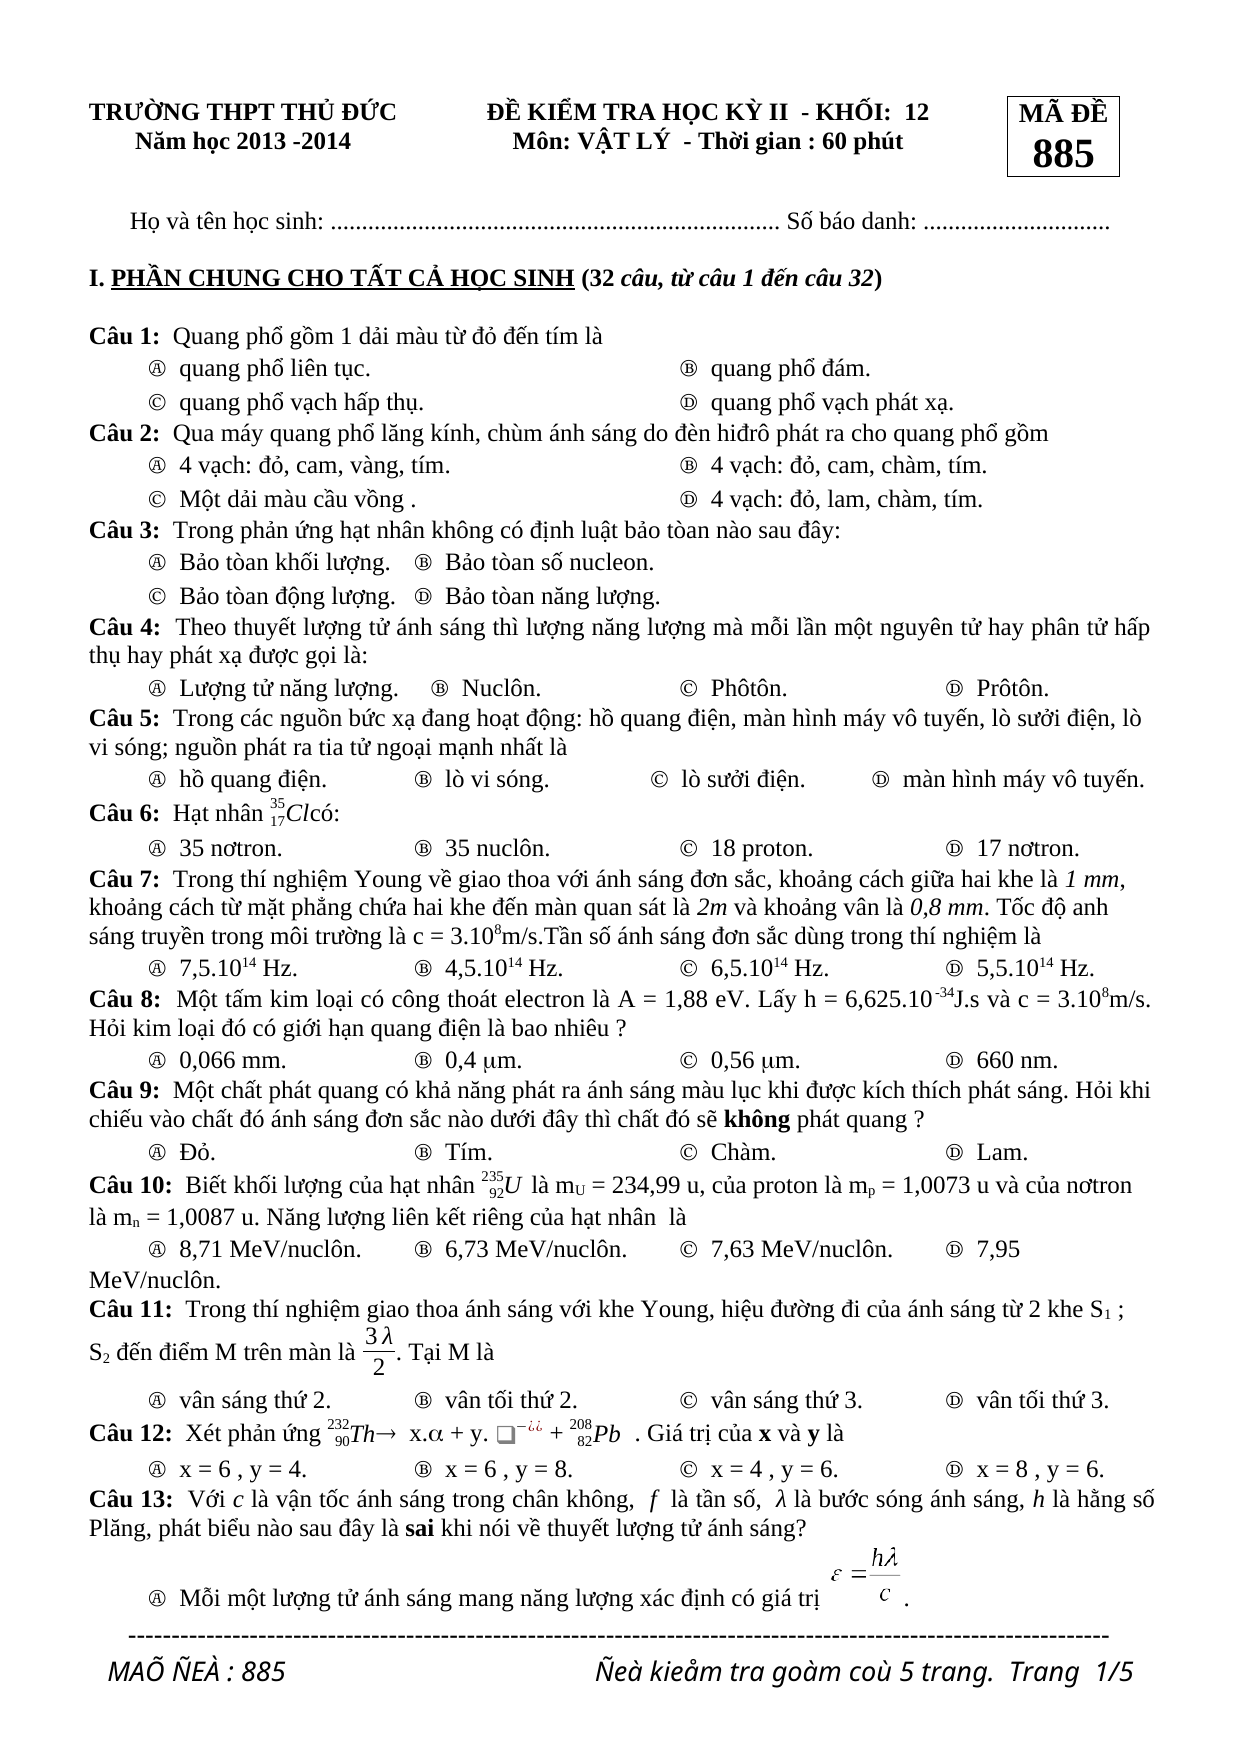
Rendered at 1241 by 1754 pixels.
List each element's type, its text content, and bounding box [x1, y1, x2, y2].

text Câu 4: Theo thuyết lượng tử ánh sáng thì lượng năng lượng mà mỗi lần một nguyên tử hay phân tử hấp thụ hay phát xạ được gọi là: [89, 612, 1152, 669]
text Ⓐ Bảo tòan khối lượng. Ⓑ Bảo tòan số nucleon. [89, 543, 1152, 578]
text Câu 2: Qua máy quang phổ lăng kính, chùm ánh sáng do đèn hiđrô phát ra cho quang phổ gồm [89, 418, 1152, 447]
text Câu 1: Quang phổ gồm 1 dải màu từ đỏ đến tím là [89, 321, 1152, 350]
text Câu 13: Với c là vận tốc ánh sáng trong chân không, f là tần số, λ là bước sóng ánh sáng, h là hằng số Plăng, phát biểu nào sau đây là sai khi nói về thuyết lượng tử ánh sáng? [89, 1484, 1155, 1542]
text Ⓐ Mỗi một lượng tử ánh sáng mang năng lượng xác định có giá trị . [89, 1542, 1152, 1613]
text Ⓐ quang phổ liên tục. Ⓑ quang phổ đám. [89, 350, 1152, 384]
text Ⓐ 7,5.1014 Hz. Ⓑ 4,5.1014 Hz. Ⓒ 6,5.1014 Hz. Ⓓ 5,5.1014 Hz. [89, 950, 1152, 984]
text Ⓐ 35 nơtron. Ⓑ 35 nuclôn. Ⓒ 18 proton. Ⓓ 17 nơtron. [89, 830, 1152, 864]
text Ⓐ Đỏ. Ⓑ Tím. Ⓒ Chàm. Ⓓ Lam. [89, 1133, 1152, 1167]
text Ⓐ 0,066 mm. Ⓑ 0,4 m. Ⓒ 0,56 m. Ⓓ 660 nm. [89, 1042, 1152, 1076]
text Câu 6: Hạt nhân có: [89, 795, 1152, 830]
table_header ĐỀ KIỂM TRA HỌC KỲ II - KHỐI: 12 Môn: VẬT LÝ - Thời gian : 60 phút [409, 96, 1007, 176]
text Câu 5: Trong các nguồn bức xạ đang hoạt động: hồ quang điện, màn hình máy vô tuyến, lò sưởi điện, lò vi sóng; nguồn phát ra tia tử ngoại mạnh nhất là [89, 703, 1152, 761]
text Ⓐ vân sáng thứ 2. Ⓑ vân tối thứ 2. Ⓒ vân sáng thứ 3. Ⓓ vân tối thứ 3. [89, 1381, 1152, 1415]
text Ⓒ Một dải màu cầu vồng . Ⓓ 4 vạch: đỏ, lam, chàm, tím. [89, 481, 1152, 515]
text Câu 9: Một chất phát quang có khả năng phát ra ánh sáng màu lục khi được kích thích phát sáng. Hỏi khi chiếu vào chất đó ánh sáng đơn sắc nào dưới đây thì chất đó sẽ không phát quang ? [89, 1076, 1152, 1133]
table_header TRƯỜNG THPT THỦ ĐỨC Năm học 2013 -2014 [78, 96, 408, 176]
text Ⓐ 8,71 MeV/nuclôn. Ⓑ 6,73 MeV/nuclôn. Ⓒ 7,63 MeV/nuclôn. Ⓓ 7,95 MeV/nuclôn. [89, 1231, 1152, 1294]
text Câu 3: Trong phản ứng hạt nhân không có định luật bảo tòan nào sau đây: [89, 515, 1152, 543]
text Câu 10: Biết khối lượng của hạt nhân là mU = 234,99 u, của proton là mp = 1,0073 u và của nơtron là mn = 1,0087 u. Năng lượng liên kết riêng của hạt nhân là [89, 1167, 1152, 1231]
text Ⓐ 4 vạch: đỏ, cam, vàng, tím. Ⓑ 4 vạch: đỏ, cam, chàm, tím. [89, 447, 1152, 481]
text Câu 11: Trong thí nghiệm giao thoa ánh sáng với khe Young, hiệu đường đi của ánh sáng từ 2 khe S1 ; S2 đến điểm M trên màn là . Tại M là [89, 1294, 1152, 1381]
text Câu 8: Một tấm kim loại có công thoát electron là A = 1,88 eV. Lấy h = 6,625.10-34J.s và c = 3.108m/s. Hỏi kim loại đó có giới hạn quang điện là bao nhiêu ? [89, 984, 1152, 1042]
text Ⓒ Bảo tòan động lượng. Ⓓ Bảo tòan năng lượng. [89, 578, 1152, 612]
text Ⓒ quang phổ vạch hấp thụ. Ⓓ quang phổ vạch phát xạ. [89, 384, 1152, 418]
text Câu 7: Trong thí nghiệm Young về giao thoa với ánh sáng đơn sắc, khoảng cách giữa hai khe là 1 mm, khoảng cách từ mặt phẳng chứa hai khe đến màn quan sát là 2m và khoảng vân là 0,8 mm. Tốc độ anh sáng truyền trong môi trường là c = 3.108m/s.Tần số ánh sáng đơn sắc dùng trong thí nghiệm là [89, 864, 1152, 950]
table_header MÃ ĐỀ 885 [1008, 97, 1119, 176]
text Ⓐ Lượng tử năng lượng. Ⓑ Nuclôn. Ⓒ Phôtôn. Ⓓ Prôtôn. [89, 669, 1152, 703]
text Câu 12: Xét phản ứng x. + y. + . Giá trị của x và y là [89, 1415, 1152, 1450]
text Ⓐ x = 6 , y = 4. Ⓑ x = 6 , y = 8. Ⓒ x = 4 , y = 6. Ⓓ x = 8 , y = 6. [89, 1450, 1152, 1484]
text I. PHẦN CHUNG CHO TẤT CẢ HỌC SINH (32 câu, từ câu 1 đến câu 32) [89, 263, 1152, 292]
text Họ và tên học sinh: ........................................................................ Số báo danh: .............................. [89, 206, 1152, 235]
text Ⓐ hồ quang điện. Ⓑ lò vi sóng. Ⓒ lò sưởi điện. Ⓓ màn hình máy vô tuyến. [89, 761, 1152, 795]
